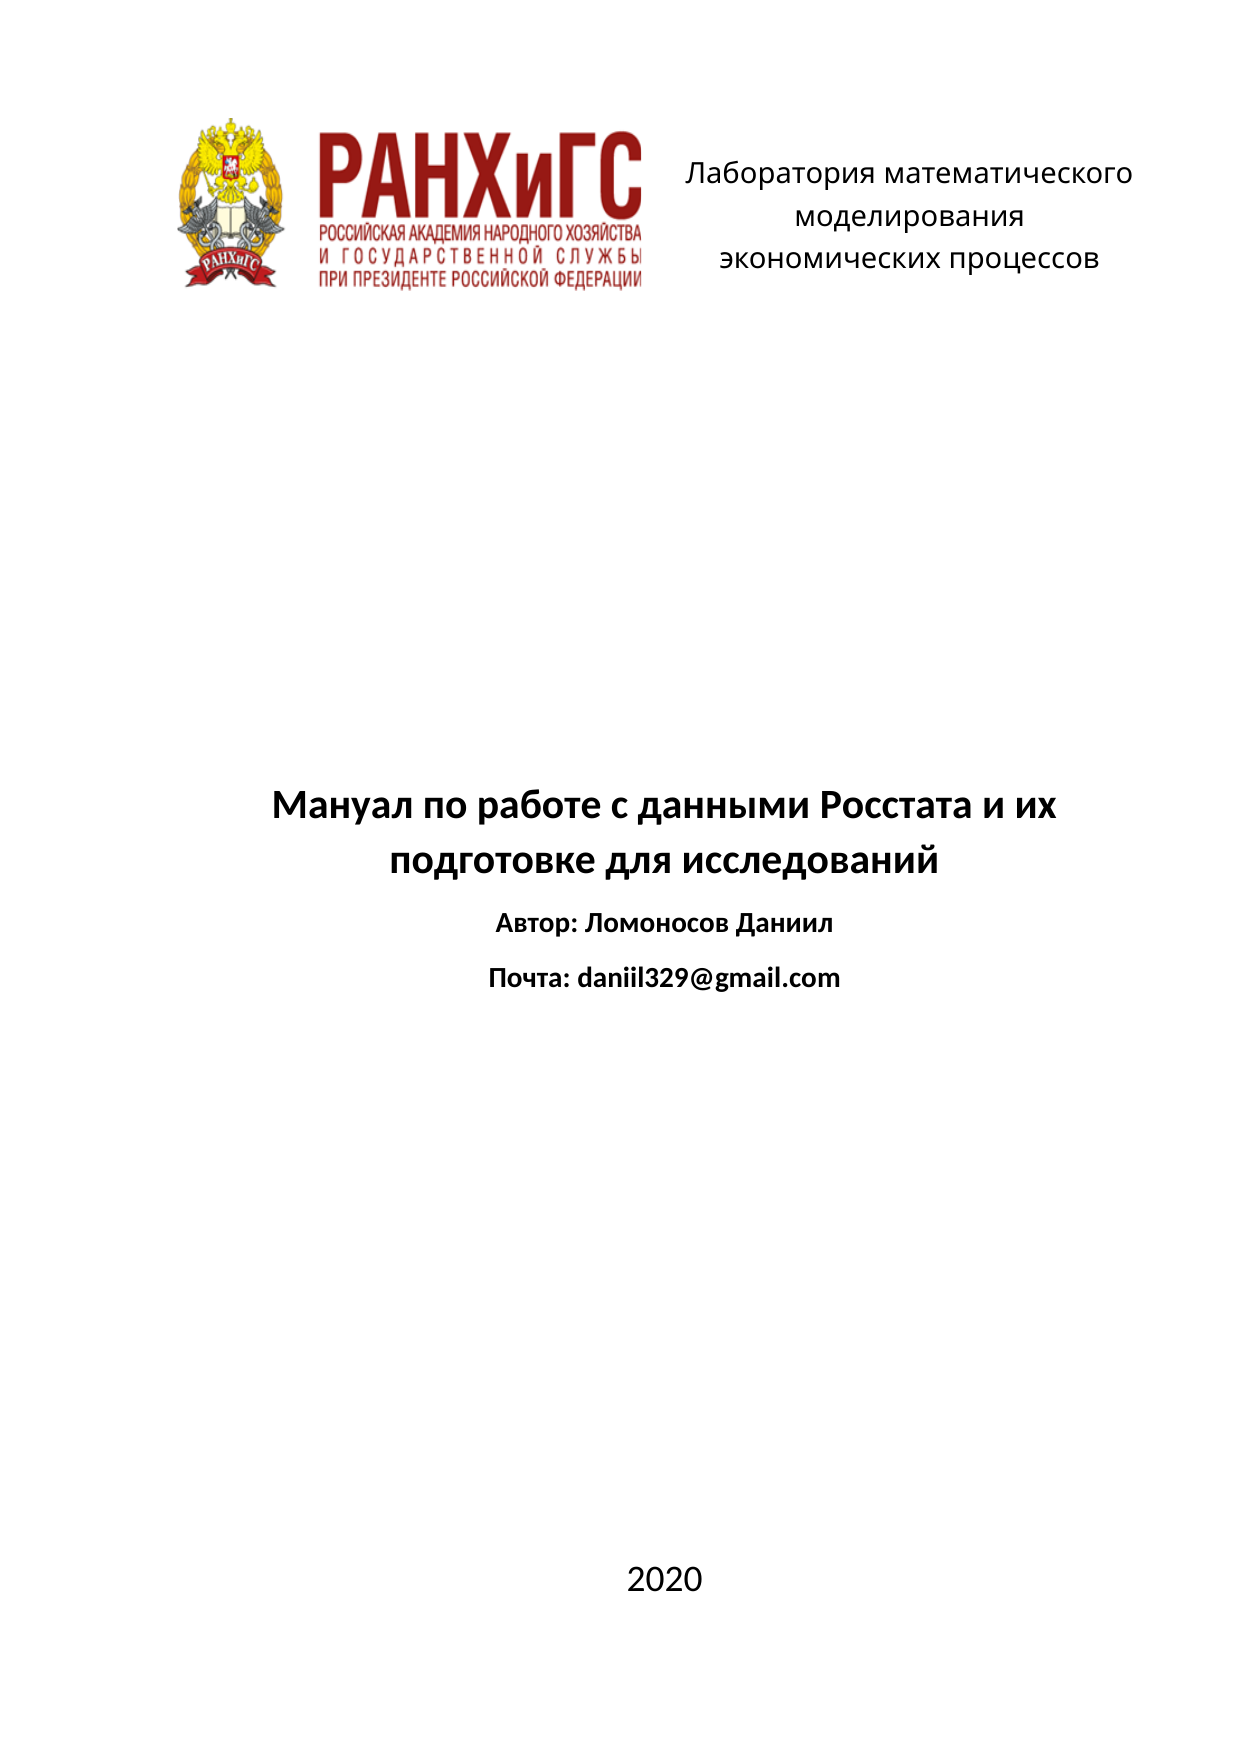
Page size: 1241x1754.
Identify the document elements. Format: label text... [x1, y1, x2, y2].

text Мануал по работе с данными Росстата и их подготовке для исследований [177, 778, 1152, 884]
text Автор: Ломоносов Даниил [177, 904, 1152, 940]
text Почта: daniil329@gmail.com [177, 959, 1152, 995]
picture [177, 118, 642, 291]
text 2020 [177, 1555, 1152, 1601]
